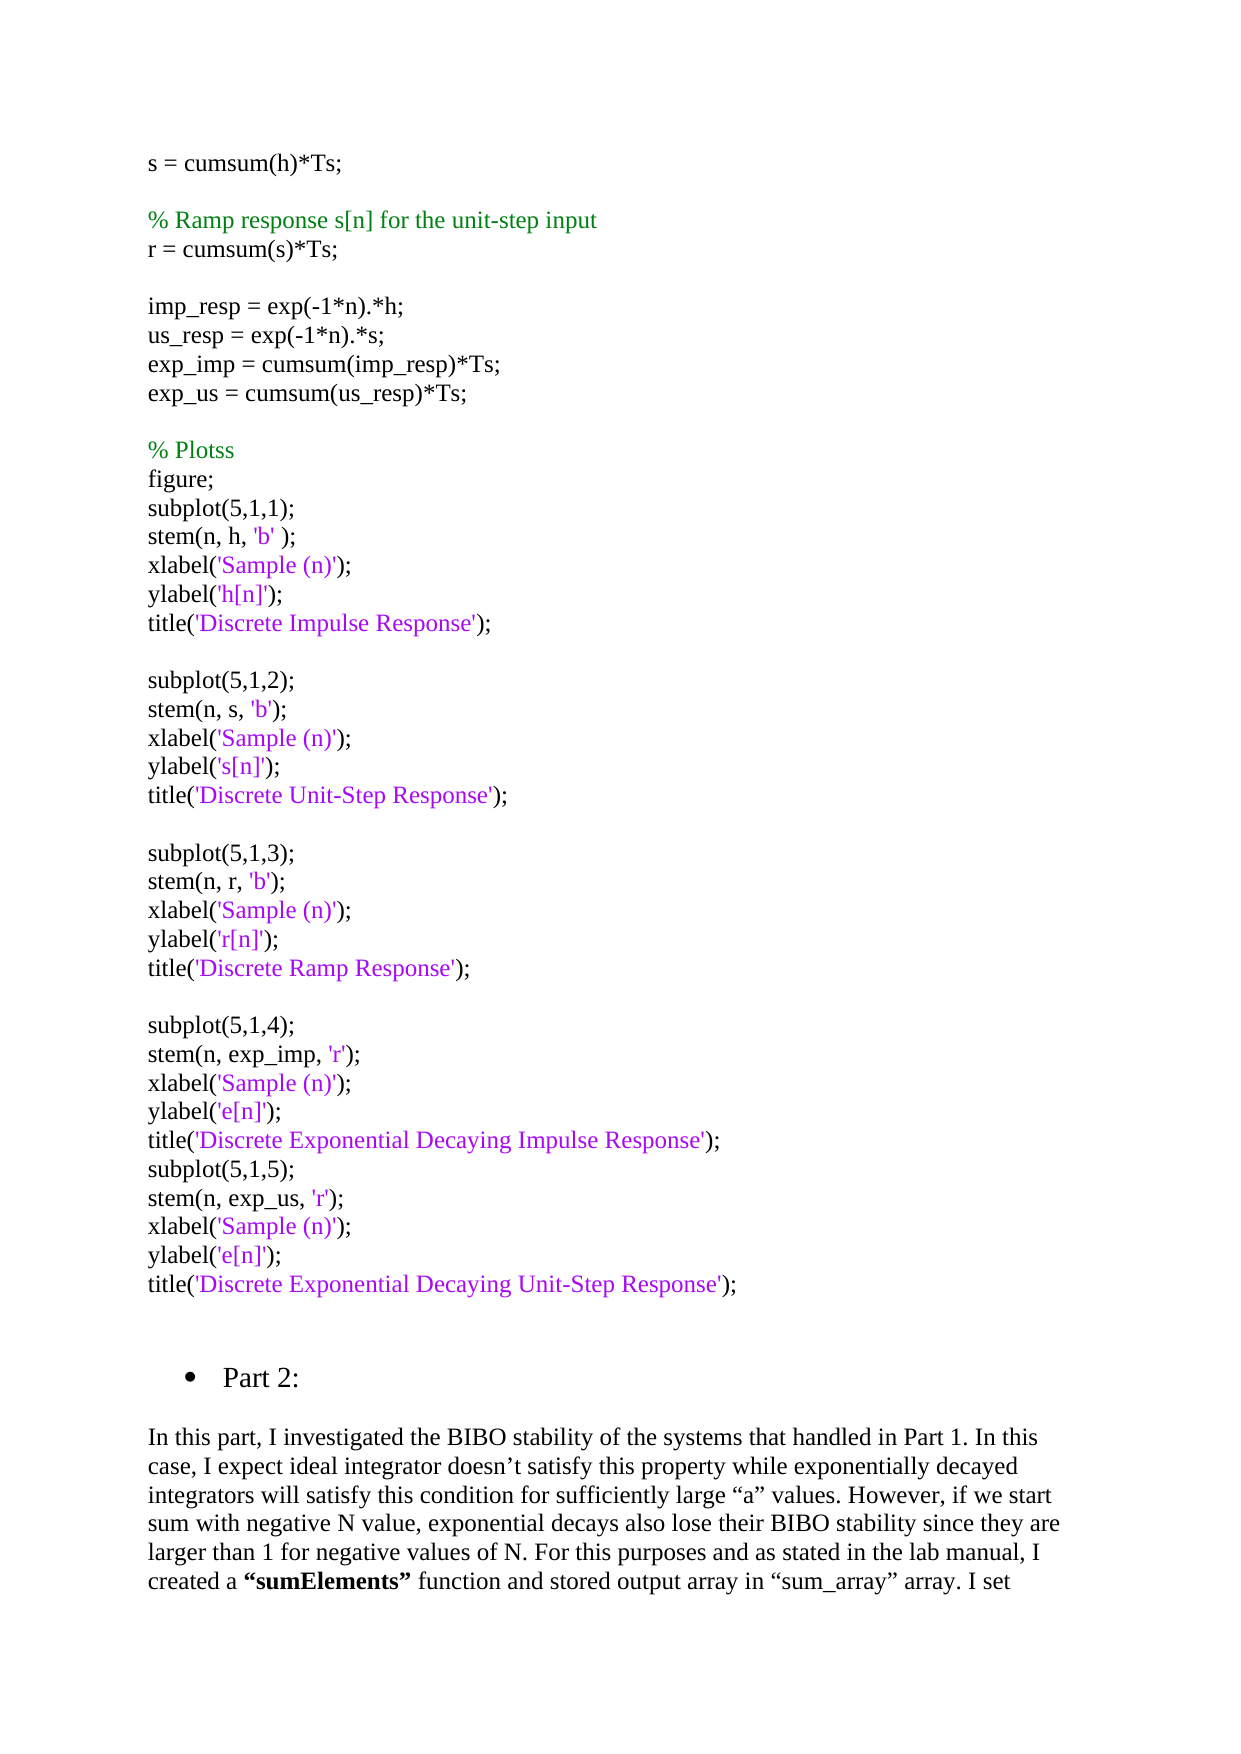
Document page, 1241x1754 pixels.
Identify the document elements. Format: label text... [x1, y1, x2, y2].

text stem(n, h, 'b' ); [148, 521, 1093, 550]
text ylabel('h[n]'); [148, 579, 1093, 608]
text stem(n, s, 'b'); [148, 694, 1093, 723]
text xlabel('Sample (n)'); [148, 1211, 1093, 1240]
text xlabel('Sample (n)'); [148, 723, 1093, 751]
text xlabel('Sample (n)'); [148, 1068, 1093, 1096]
text r = cumsum(s)*Ts; [148, 234, 1093, 263]
text % Ramp response s[n] for the unit-step input [148, 205, 1093, 234]
text title('Discrete Ramp Response'); [148, 953, 1093, 981]
text ylabel('e[n]'); [148, 1240, 1093, 1269]
text stem(n, r, 'b'); [148, 866, 1093, 895]
text ylabel('s[n]'); [148, 751, 1093, 780]
text subplot(5,1,4); [148, 1010, 1093, 1039]
text title('Discrete Impulse Response'); [148, 608, 1093, 636]
text ylabel('e[n]'); [148, 1096, 1093, 1125]
text exp_imp = cumsum(imp_resp)*Ts; [148, 349, 1093, 378]
text title('Discrete Exponential Decaying Unit-Step Response'); [148, 1269, 1093, 1298]
text title('Discrete Exponential Decaying Impulse Response'); [148, 1125, 1093, 1154]
text title('Discrete Unit-Step Response'); [148, 780, 1093, 809]
text subplot(5,1,5); [148, 1154, 1093, 1183]
text subplot(5,1,2); [148, 665, 1093, 694]
text stem(n, exp_imp, 'r'); [148, 1039, 1093, 1068]
text s = cumsum(h)*Ts; [148, 148, 1093, 176]
text subplot(5,1,3); [148, 838, 1093, 866]
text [148, 1422, 1093, 1595]
text figure; [148, 464, 1093, 493]
text us_resp = exp(-1*n).*s; [148, 320, 1093, 349]
text xlabel('Sample (n)'); [148, 895, 1093, 924]
text stem(n, exp_us, 'r'); [148, 1183, 1093, 1211]
text exp_us = cumsum(us_resp)*Ts; [148, 378, 1093, 406]
text imp_resp = exp(-1*n).*h; [148, 291, 1093, 320]
text % Plotss [148, 435, 1093, 464]
text ylabel('r[n]'); [148, 924, 1093, 953]
list Part 2: [185, 1360, 1093, 1393]
text xlabel('Sample (n)'); [148, 550, 1093, 579]
text subplot(5,1,1); [148, 493, 1093, 521]
